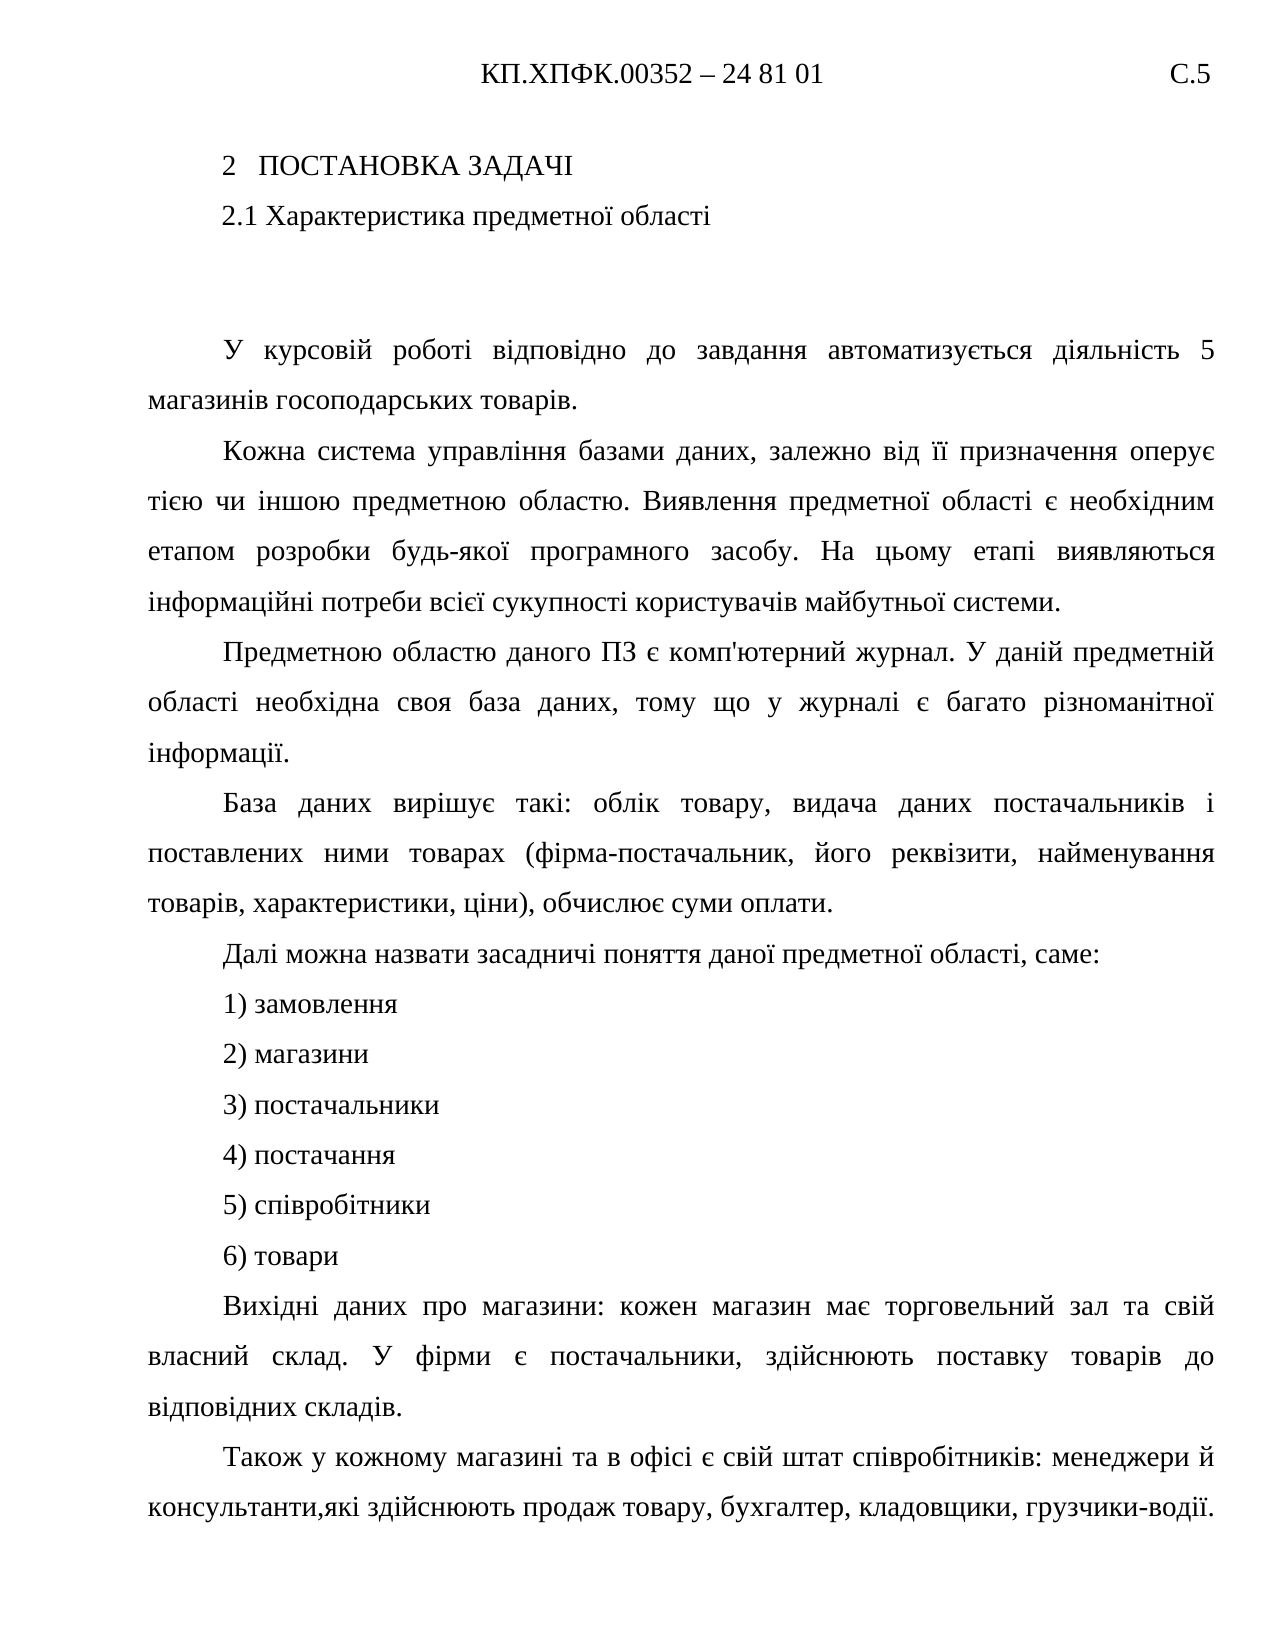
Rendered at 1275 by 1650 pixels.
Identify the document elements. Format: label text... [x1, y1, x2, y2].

text 3) постачальники [148, 1087, 1216, 1120]
text 2) магазини [148, 1037, 1216, 1070]
text 5) співробітники [148, 1187, 1216, 1221]
text Предметною областю даного ПЗ є комп'ютерний журнал. У даній предметній області необхідна своя база даних, тому що у журналі є багато різноманітної інформації. [148, 634, 1216, 768]
text Кожна система управління базами даних, залежно від її призначення оперує тією чи іншою предметною областю. Виявлення предметної області є необхідним етапом розробки будь-якої програмного засобу. На цьому етапі виявляються інформаційні потреби всієї сукупності користувачів майбутньої системи. [148, 433, 1216, 617]
text 2 ПОСТАНОВКА ЗАДАЧІ [222, 148, 1216, 181]
text Також у кожному магазині та в офісі є свій штат співробітників: менеджери й консультанти,які здійснюють продаж товару, бухгалтер, кладовщики, грузчики-водії. [148, 1439, 1216, 1523]
text 1) замовлення [148, 986, 1216, 1020]
text 2.1 Характеристика предметної області [148, 198, 1216, 232]
text 4) постачання [148, 1137, 1216, 1171]
text Вихідні даних про магазини: кожен магазин має торговельний зал та свій власний склад. У фірми є постачальники, здійснюють поставку товарів до відповідних складів. [148, 1288, 1216, 1422]
text У курсовій роботі відповідно до завдання автоматизується діяльність 5 магазинів госоподарських товарів. [148, 332, 1216, 416]
text 6) товари [148, 1238, 1216, 1271]
text Далі можна назвати засадничі поняття даної предметної області, саме: [148, 936, 1216, 969]
text База даних вирішує такі: облік товару, видача даних постачальників і поставлених ними товарах (фірма-постачальник, його реквізити, найменування товарів, характеристики, ціни), обчислює суми оплати. [148, 785, 1216, 919]
